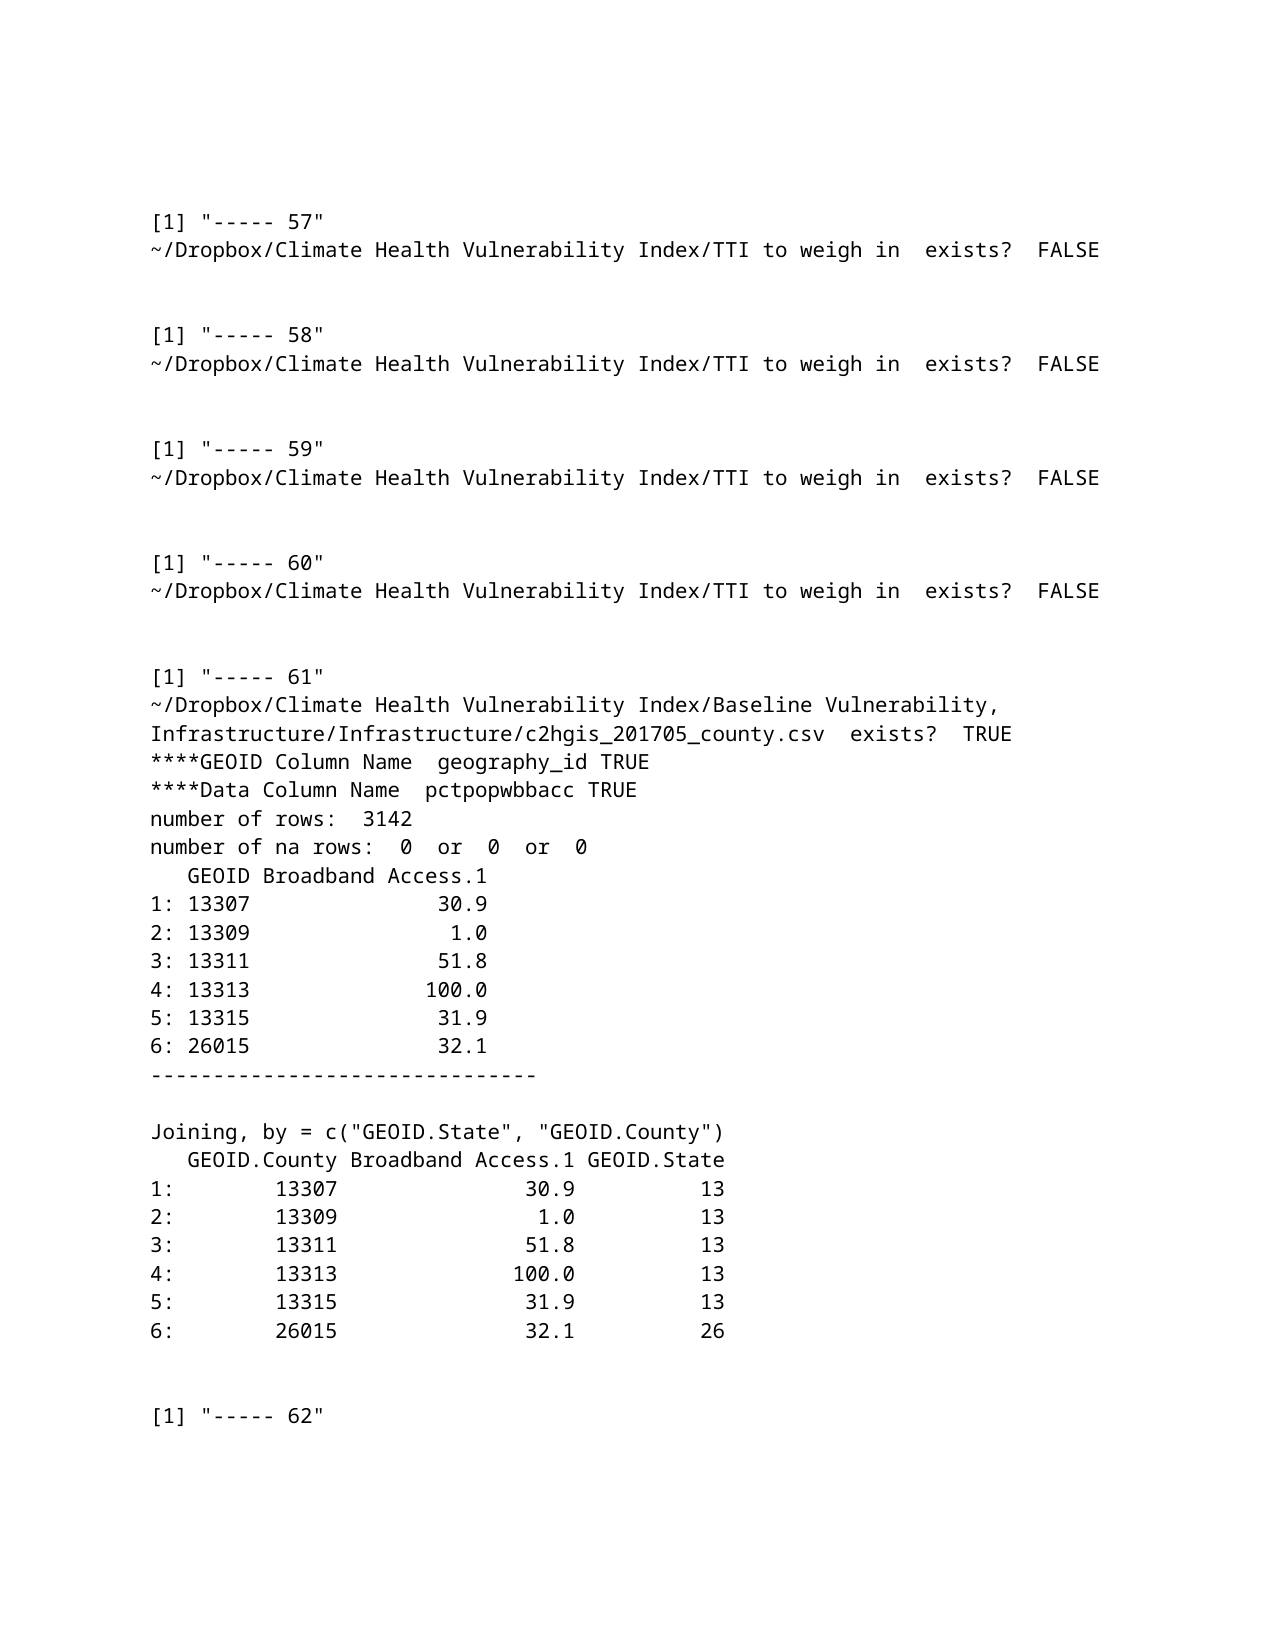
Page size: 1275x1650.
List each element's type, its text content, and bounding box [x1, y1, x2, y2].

text ~/Dropbox/Climate Health Vulnerability Index/TTI to weigh in exists? FALSE [150, 577, 1125, 605]
text 6: 26015 32.1 26 [150, 1316, 1125, 1344]
text ------------------------------- [150, 1060, 1125, 1088]
text 5: 13315 31.9 13 [150, 1287, 1125, 1316]
text 6: 26015 32.1 [150, 1032, 1125, 1060]
text [1] "----- 62" [150, 1401, 1125, 1430]
text 3: 13311 51.8 13 [150, 1231, 1125, 1259]
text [150, 235, 1125, 264]
text 1: 13307 30.9 13 [150, 1174, 1125, 1202]
text 4: 13313 100.0 13 [150, 1259, 1125, 1287]
text [1] "----- 59" [150, 434, 1125, 463]
text 4: 13313 100.0 [150, 975, 1125, 1003]
text 2: 13309 1.0 13 [150, 1202, 1125, 1231]
text [1] "----- 60" [150, 548, 1125, 577]
text 3: 13311 51.8 [150, 946, 1125, 975]
text Joining, by = c("GEOID.State", "GEOID.County") [150, 1117, 1125, 1145]
text ****GEOID Column Name geography_id TRUE [150, 747, 1125, 776]
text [150, 349, 1125, 377]
text number of na rows: 0 or 0 or 0 [150, 832, 1125, 861]
text GEOID Broadband Access.1 [150, 861, 1125, 889]
text GEOID.County Broadband Access.1 GEOID.State [150, 1145, 1125, 1174]
text [1] "----- 61" [150, 662, 1125, 690]
text [1] "----- 58" [150, 321, 1125, 349]
text [1] "----- 57" [150, 207, 1125, 235]
text 1: 13307 30.9 [150, 889, 1125, 918]
text 2: 13309 1.0 [150, 918, 1125, 946]
text ****Data Column Name pctpopwbbacc TRUE [150, 776, 1125, 804]
text number of rows: 3142 [150, 804, 1125, 832]
text 5: 13315 31.9 [150, 1003, 1125, 1032]
text ~/Dropbox/Climate Health Vulnerability Index/TTI to weigh in exists? FALSE [150, 463, 1125, 491]
text ~/Dropbox/Climate Health Vulnerability Index/Baseline Vulnerability, Infrastructure/Infrastructure/c2hgis_201705_county.csv exists? TRUE [150, 690, 1125, 747]
